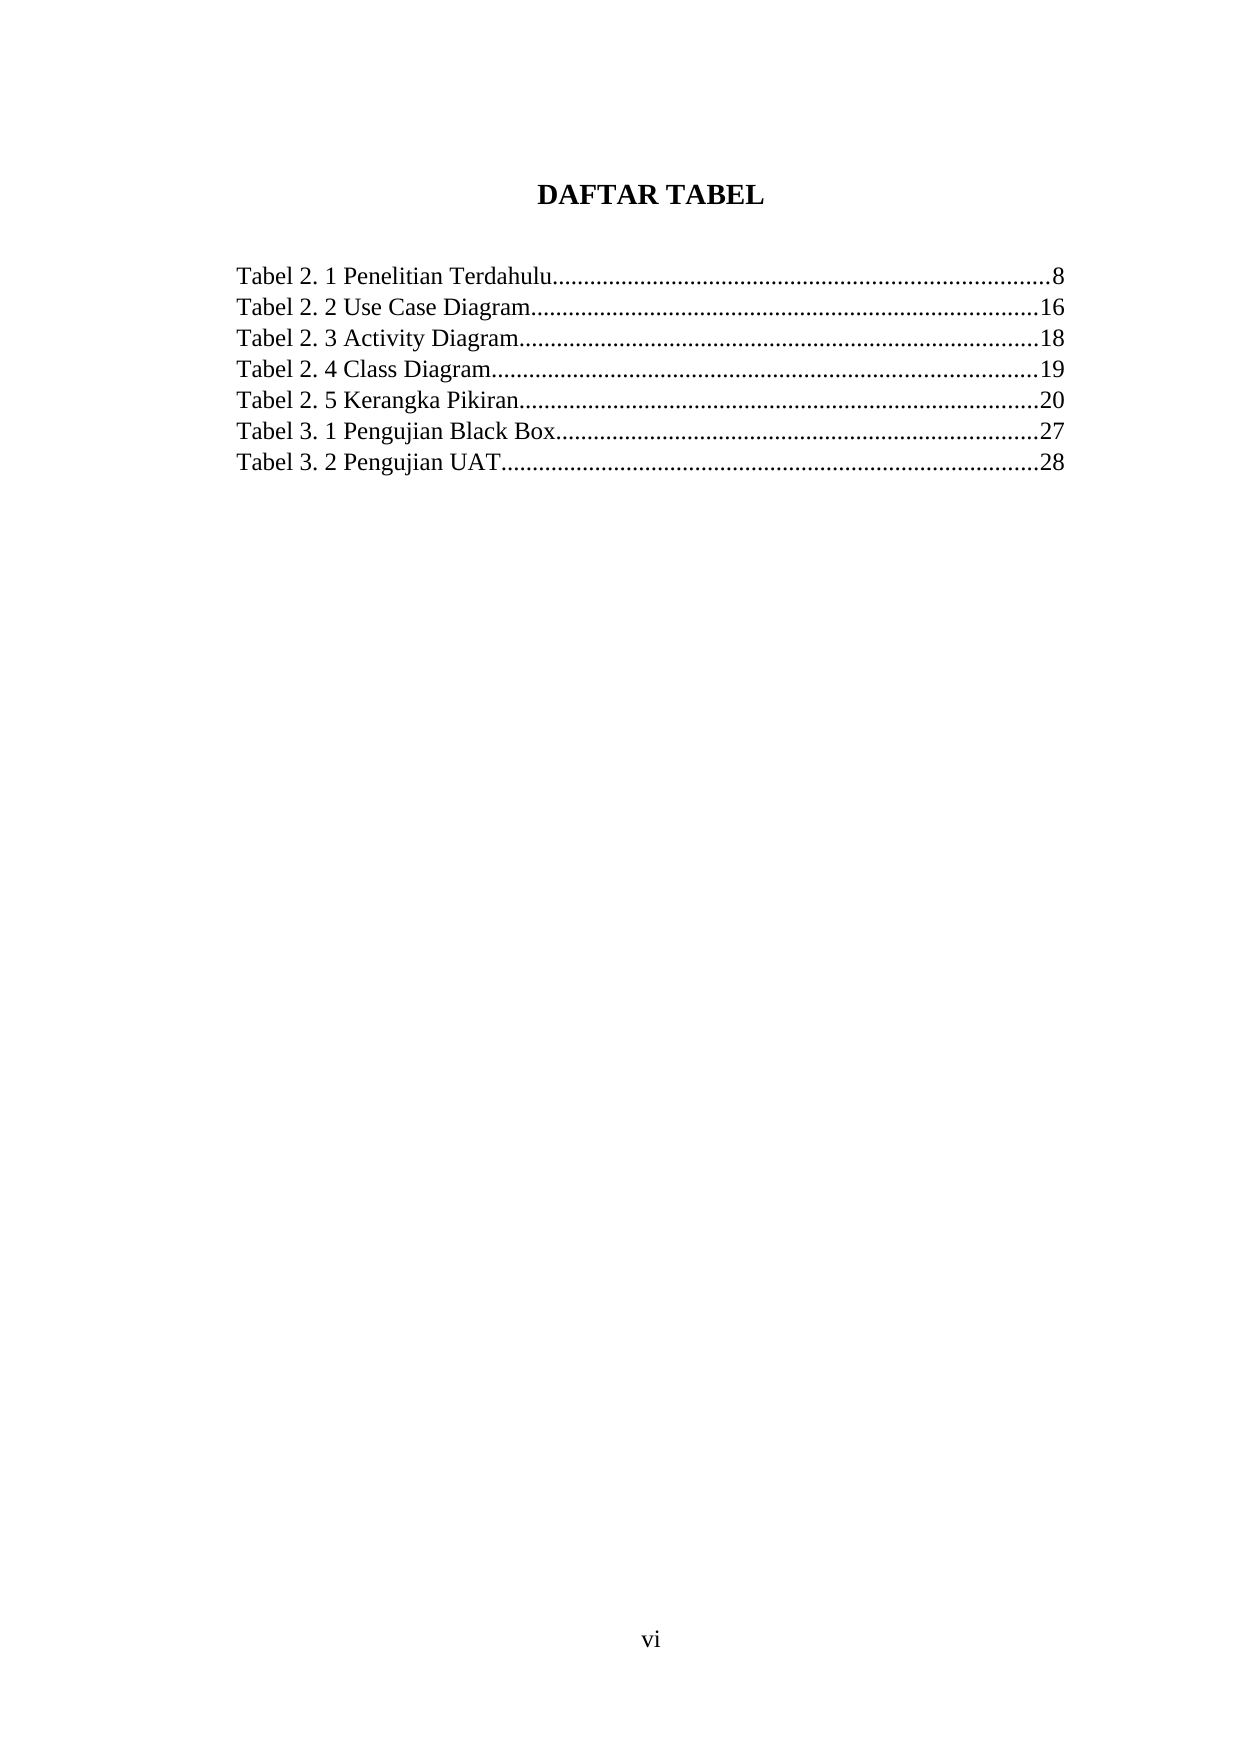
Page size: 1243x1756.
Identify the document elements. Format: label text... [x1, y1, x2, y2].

text Tabel 2. 3 Activity Diagram 18 [236, 323, 1066, 352]
text Tabel 3. 1 Pengujian Black Box 27 [236, 416, 1066, 445]
text Tabel 2. 1 Penelitian Terdahulu 8 [236, 261, 1066, 290]
subtitle DAFTAR TABEL [236, 177, 1066, 211]
text Tabel 2. 4 Class Diagram 19 [236, 354, 1066, 383]
text Tabel 2. 2 Use Case Diagram 16 [236, 292, 1066, 321]
text Tabel 2. 5 Kerangka Pikiran 20 [236, 385, 1066, 414]
text Tabel 3. 2 Pengujian UAT 28 [236, 447, 1066, 476]
